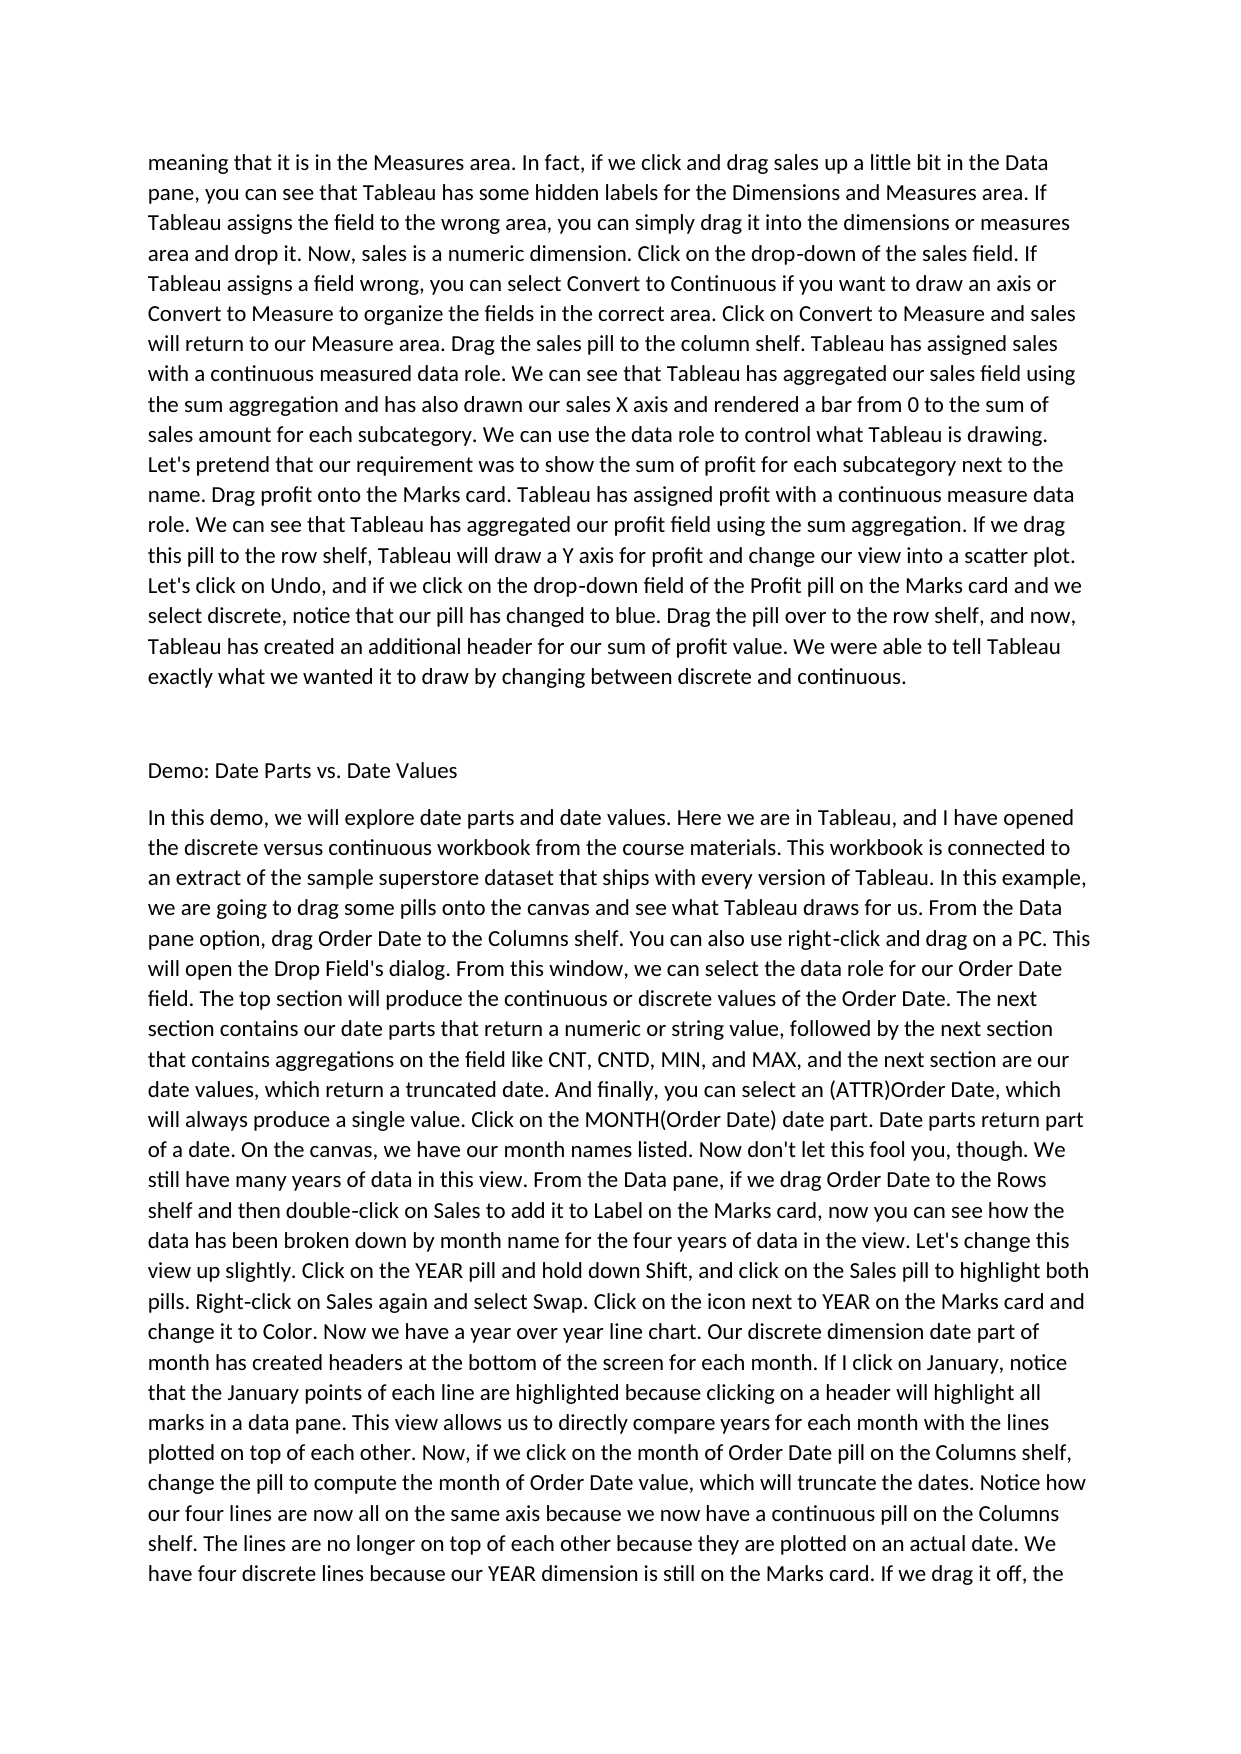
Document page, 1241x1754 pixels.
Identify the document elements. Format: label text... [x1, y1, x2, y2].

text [148, 803, 1093, 1587]
text Demo: Date Parts vs. Date Values [148, 756, 1093, 784]
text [148, 148, 1093, 690]
